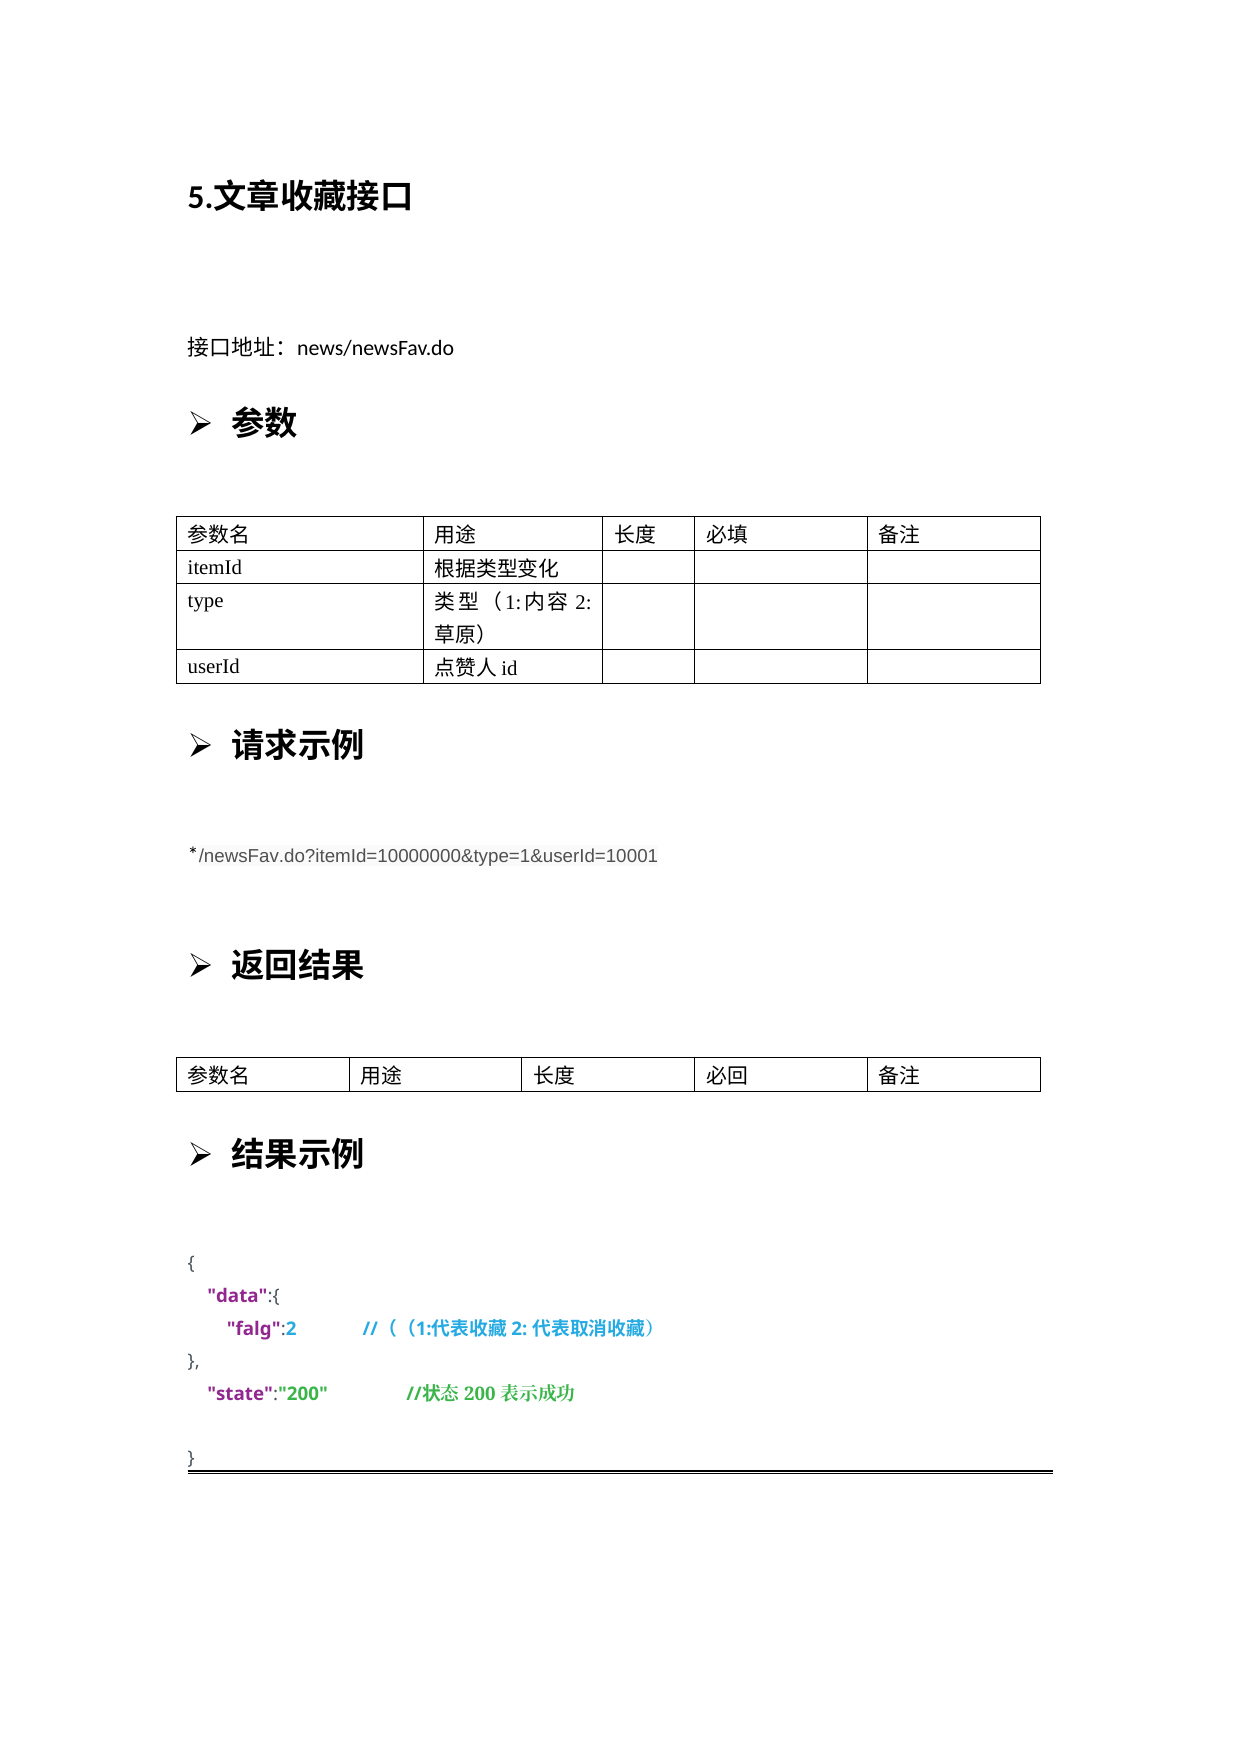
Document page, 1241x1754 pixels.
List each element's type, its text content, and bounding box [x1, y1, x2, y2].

subtitle 返回结果 [187, 930, 1053, 995]
table_cell [695, 584, 867, 649]
table_cell type [177, 584, 423, 649]
table_header 用途 [350, 1058, 521, 1091]
table_header 参数名 [177, 1058, 349, 1091]
table_cell [603, 551, 694, 583]
subtitle 请求示例 [187, 711, 1053, 776]
subtitle 参数 [187, 389, 1053, 454]
table_header 长度 [603, 517, 694, 549]
table_header 备注 [868, 1058, 1040, 1091]
text }, "state":"200" //状态 200 表示成功 [187, 1344, 1053, 1409]
table_header 用途 [424, 517, 602, 549]
table_header 必回 [695, 1058, 867, 1091]
table_header 参数名 [177, 517, 423, 549]
table_cell [695, 650, 867, 683]
table_cell 类型（1:内容2:草原） [424, 584, 602, 649]
table_header 备注 [868, 517, 1040, 549]
text */newsFav.do?itemId=10000000&type=1&userId=10001 [187, 838, 1053, 871]
table_header 长度 [522, 1058, 694, 1091]
table_header 必填 [695, 517, 867, 549]
table_cell [868, 551, 1040, 583]
table_cell [868, 650, 1040, 683]
table_cell [603, 584, 694, 649]
table_cell [868, 584, 1040, 649]
table_cell 根据类型变化 [424, 551, 602, 583]
text 接口地址：news/newsFav.do [187, 329, 1053, 362]
table_cell userId [177, 650, 423, 683]
table_cell [603, 650, 694, 683]
subtitle 5.文章收藏接口 [187, 162, 1053, 227]
subtitle 结果示例 [187, 1119, 1053, 1184]
table_cell 点赞人id [424, 650, 602, 683]
text } [187, 1409, 1053, 1470]
table_cell [695, 551, 867, 583]
text { "data":{ "falg":2 //（（1:代表收藏 2: 代表取消收藏） [187, 1246, 1053, 1344]
table_cell itemId [177, 551, 423, 583]
